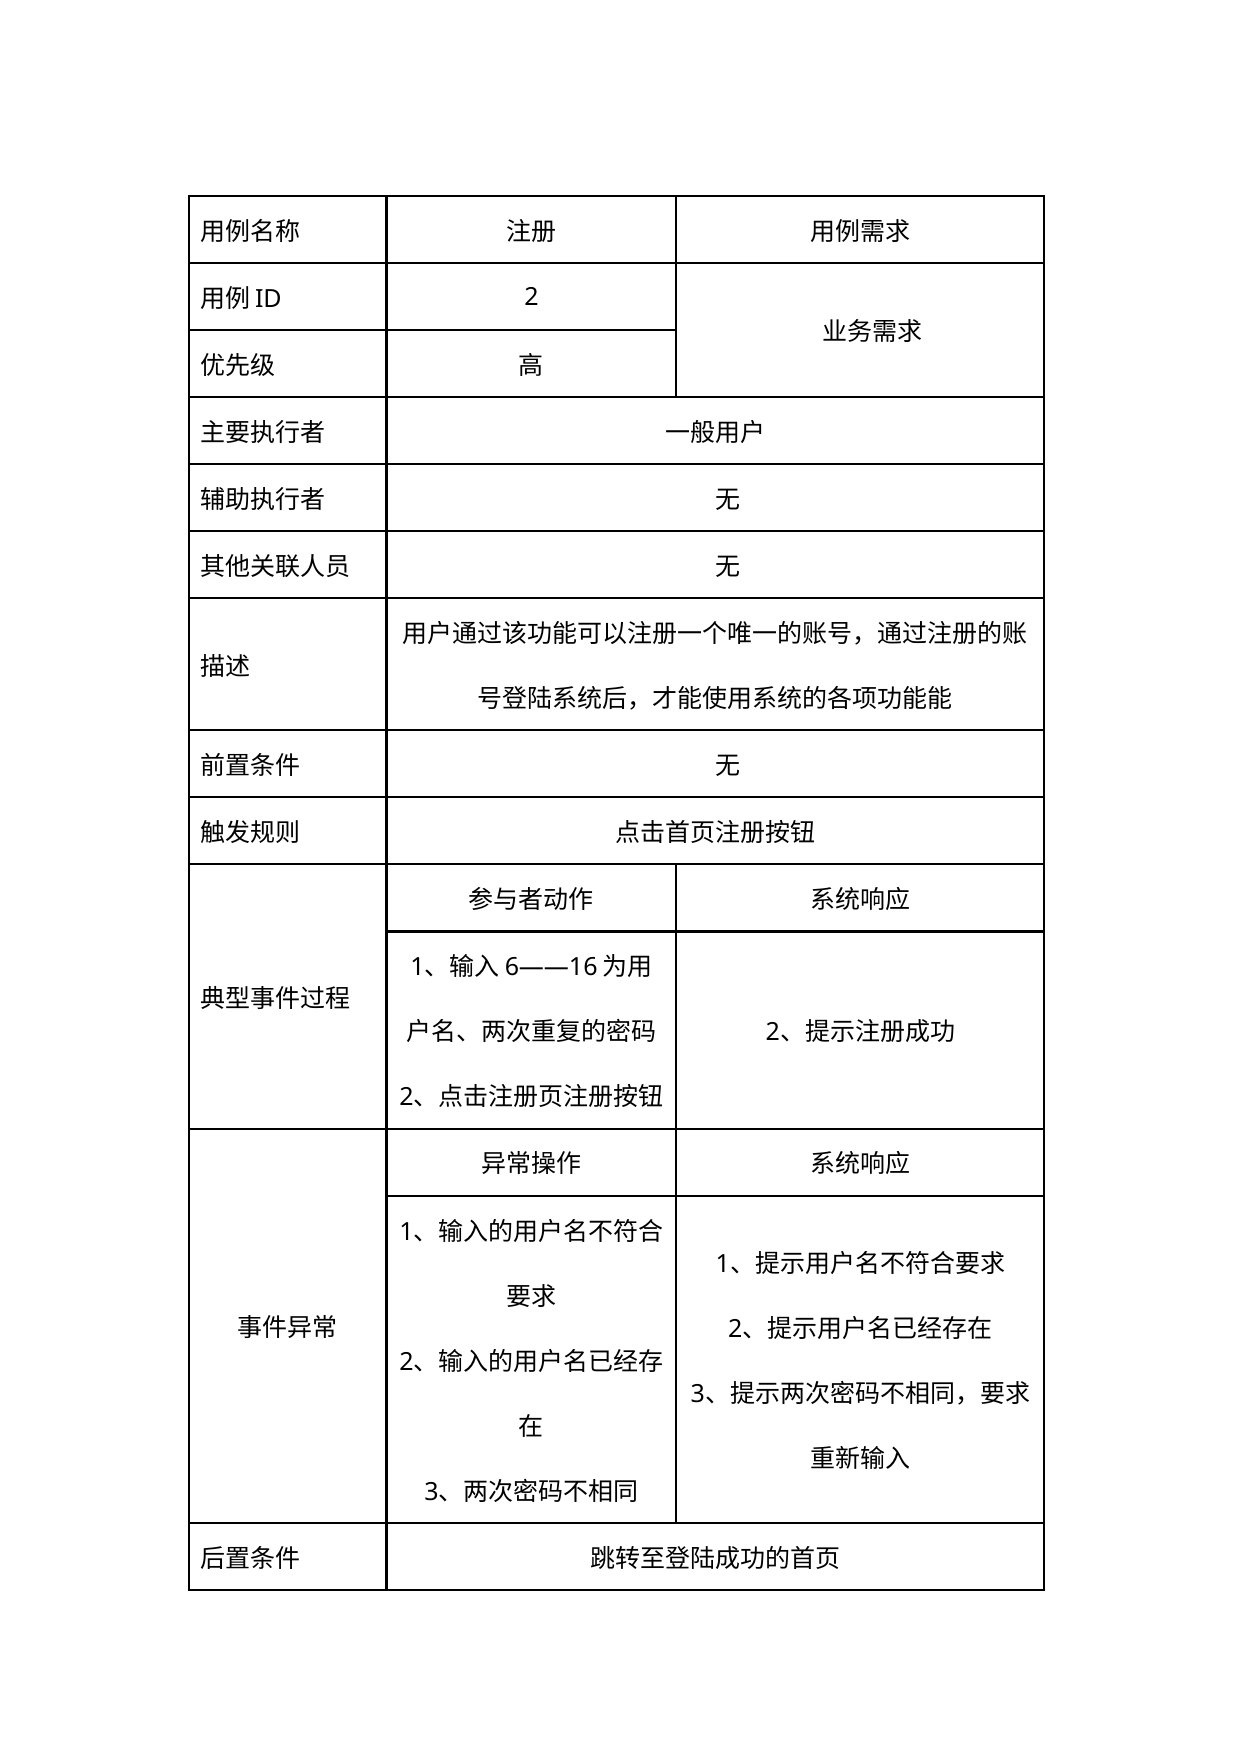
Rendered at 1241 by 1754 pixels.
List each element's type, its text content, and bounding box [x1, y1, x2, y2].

table_cell 一般用户 [388, 398, 1043, 463]
table_cell 2、提示注册成功 [677, 933, 1043, 1127]
table_cell 2 [388, 264, 675, 329]
table_cell 后置条件 [190, 1524, 385, 1589]
table_cell 高 [388, 331, 675, 396]
table_cell 用例ID [190, 264, 385, 329]
table_cell 业务需求 [677, 264, 1043, 396]
table_cell 系统响应 [677, 865, 1043, 930]
table_cell 无 [388, 532, 1043, 597]
table_cell 1、输入的用户名不符合要求 2、输入的用户名已经存在 3、两次密码不相同 [388, 1197, 675, 1522]
table_cell 辅助执行者 [190, 465, 385, 530]
table_cell 优先级 [190, 331, 385, 396]
table_header 用例名称 [190, 197, 385, 262]
table_cell 触发规则 [190, 798, 385, 863]
table_cell 1、输入6——16为用户名、两次重复的密码 2、点击注册页注册按钮 [388, 933, 675, 1127]
table_cell 前置条件 [190, 731, 385, 796]
table_cell 事件异常 [190, 1130, 385, 1522]
table_cell 点击首页注册按钮 [388, 798, 1043, 863]
table_cell 典型事件过程 [190, 865, 385, 1127]
table_cell 用户通过该功能可以注册一个唯一的账号，通过注册的账号登陆系统后，才能使用系统的各项功能能 [388, 599, 1043, 729]
table_header 注册 [388, 197, 675, 262]
table_cell 无 [388, 731, 1043, 796]
table_cell 1、提示用户名不符合要求 2、提示用户名已经存在 3、提示两次密码不相同，要求重新输入 [677, 1197, 1043, 1522]
table_cell 主要执行者 [190, 398, 385, 463]
table_cell 异常操作 [388, 1130, 675, 1194]
table_cell 参与者动作 [388, 865, 675, 930]
table_cell 无 [388, 465, 1043, 530]
table_cell 描述 [190, 599, 385, 729]
table_header 用例需求 [677, 197, 1043, 262]
table_cell 跳转至登陆成功的首页 [388, 1524, 1043, 1589]
table_cell 系统响应 [677, 1130, 1043, 1194]
table_cell 其他关联人员 [190, 532, 385, 597]
